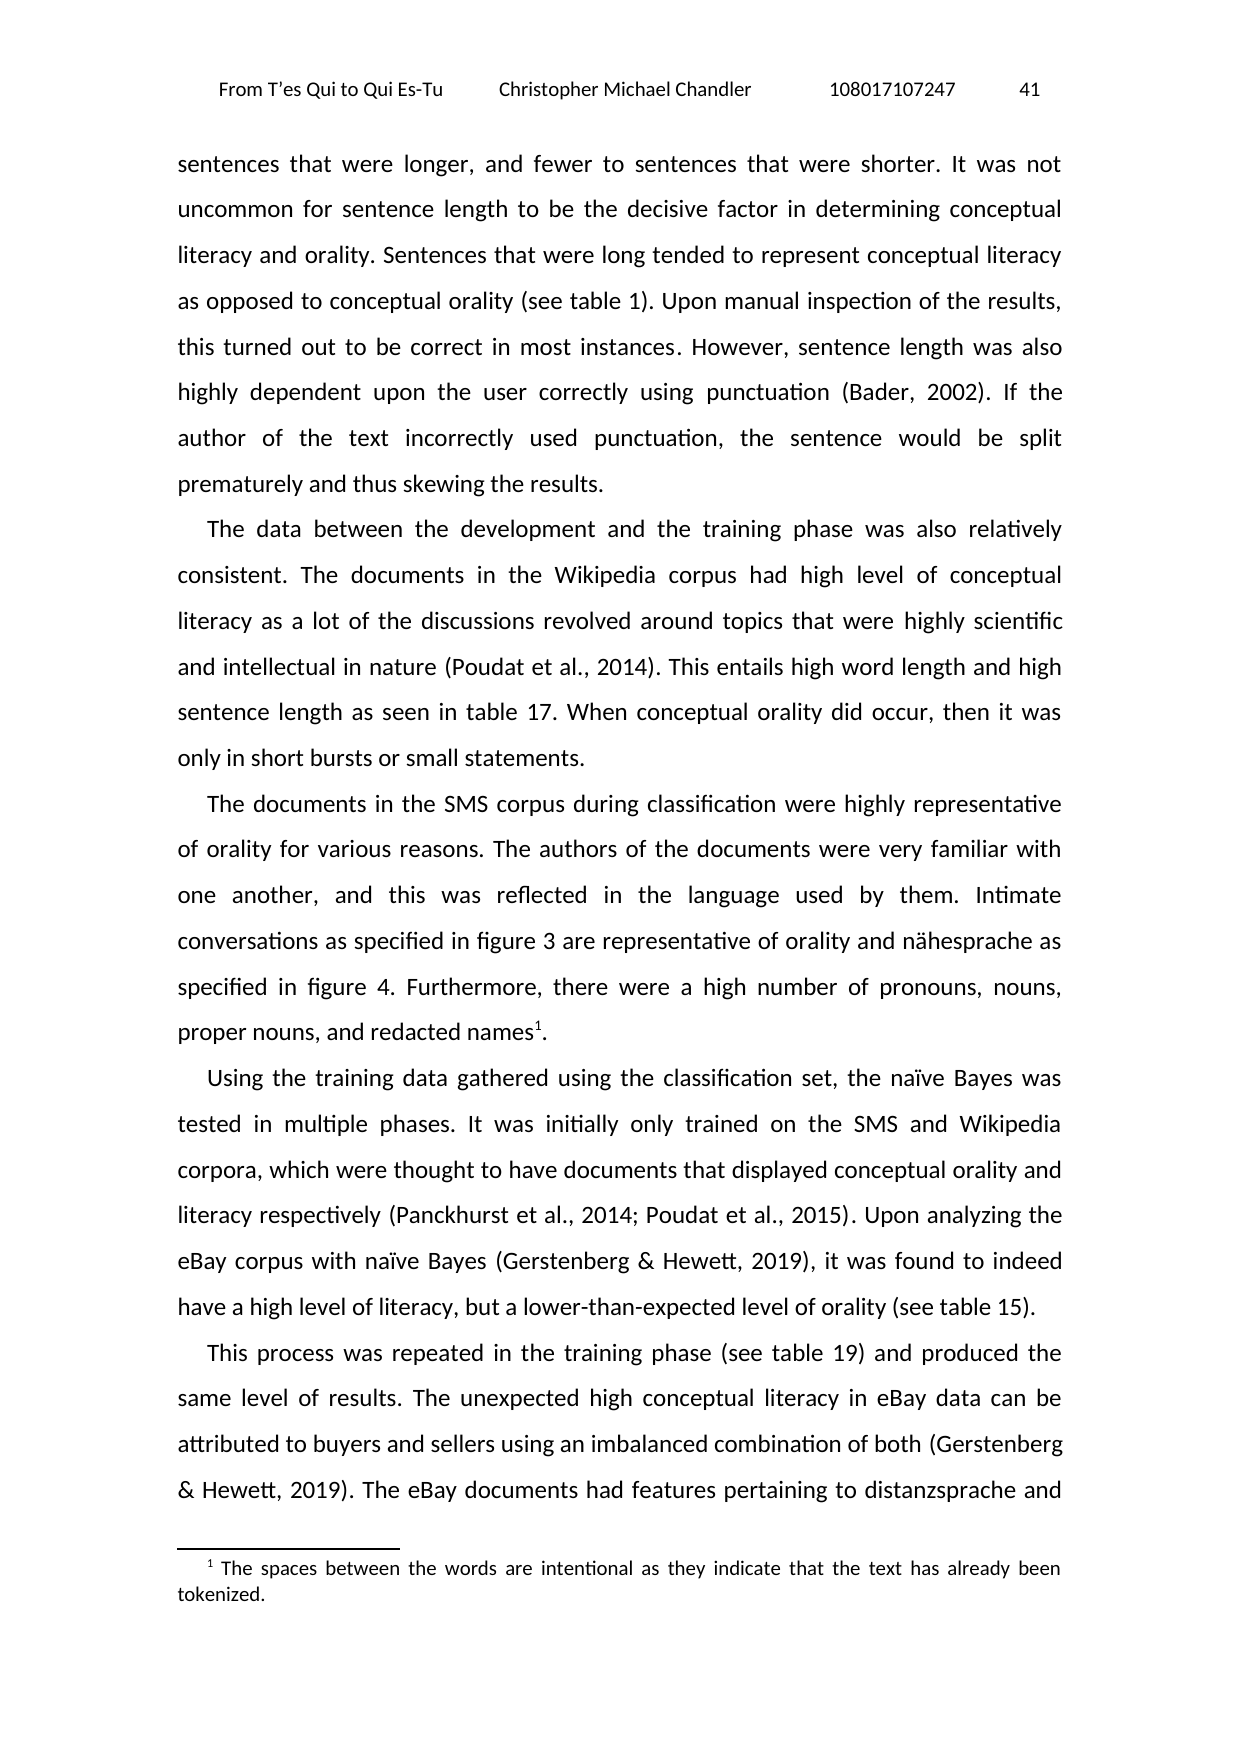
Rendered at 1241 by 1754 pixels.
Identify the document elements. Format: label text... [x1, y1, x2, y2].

text The documents in the SMS corpus during classification were highly representative of orality for various reasons. The authors of the documents were very familiar with one another, and this was reflected in the language used by them. Intimate conversations as specified in figure 3 are representative of orality and nähesprache as specified in figure 4. Furthermore, there were a high number of pronouns, nouns, proper nouns, and redacted names. [177, 788, 1063, 1047]
text The data between the development and the training phase was also relatively consistent. The documents in the Wikipedia corpus had high level of conceptual literacy as a lot of the discussions revolved around topics that were highly scientific and intellectual in nature (Poudat et al., 2014). This entails high word length and high sentence length as seen in table 17. When conceptual orality did occur, then it was only in short bursts or small statements. [177, 513, 1063, 773]
text Using the training data gathered using the classification set, the naïve Bayes was tested in multiple phases. It was initially only trained on the SMS and Wikipedia corpora, which were thought to have documents that displayed conceptual orality and literacy respectively (Panckhurst et al., 2014; Poudat et al., 2015). Upon analyzing the eBay corpus with naïve Bayes (Gerstenberg & Hewett, 2019), it was found to indeed have a high level of literacy, but a lower-than-expected level of orality (see table 15). [177, 1062, 1063, 1321]
